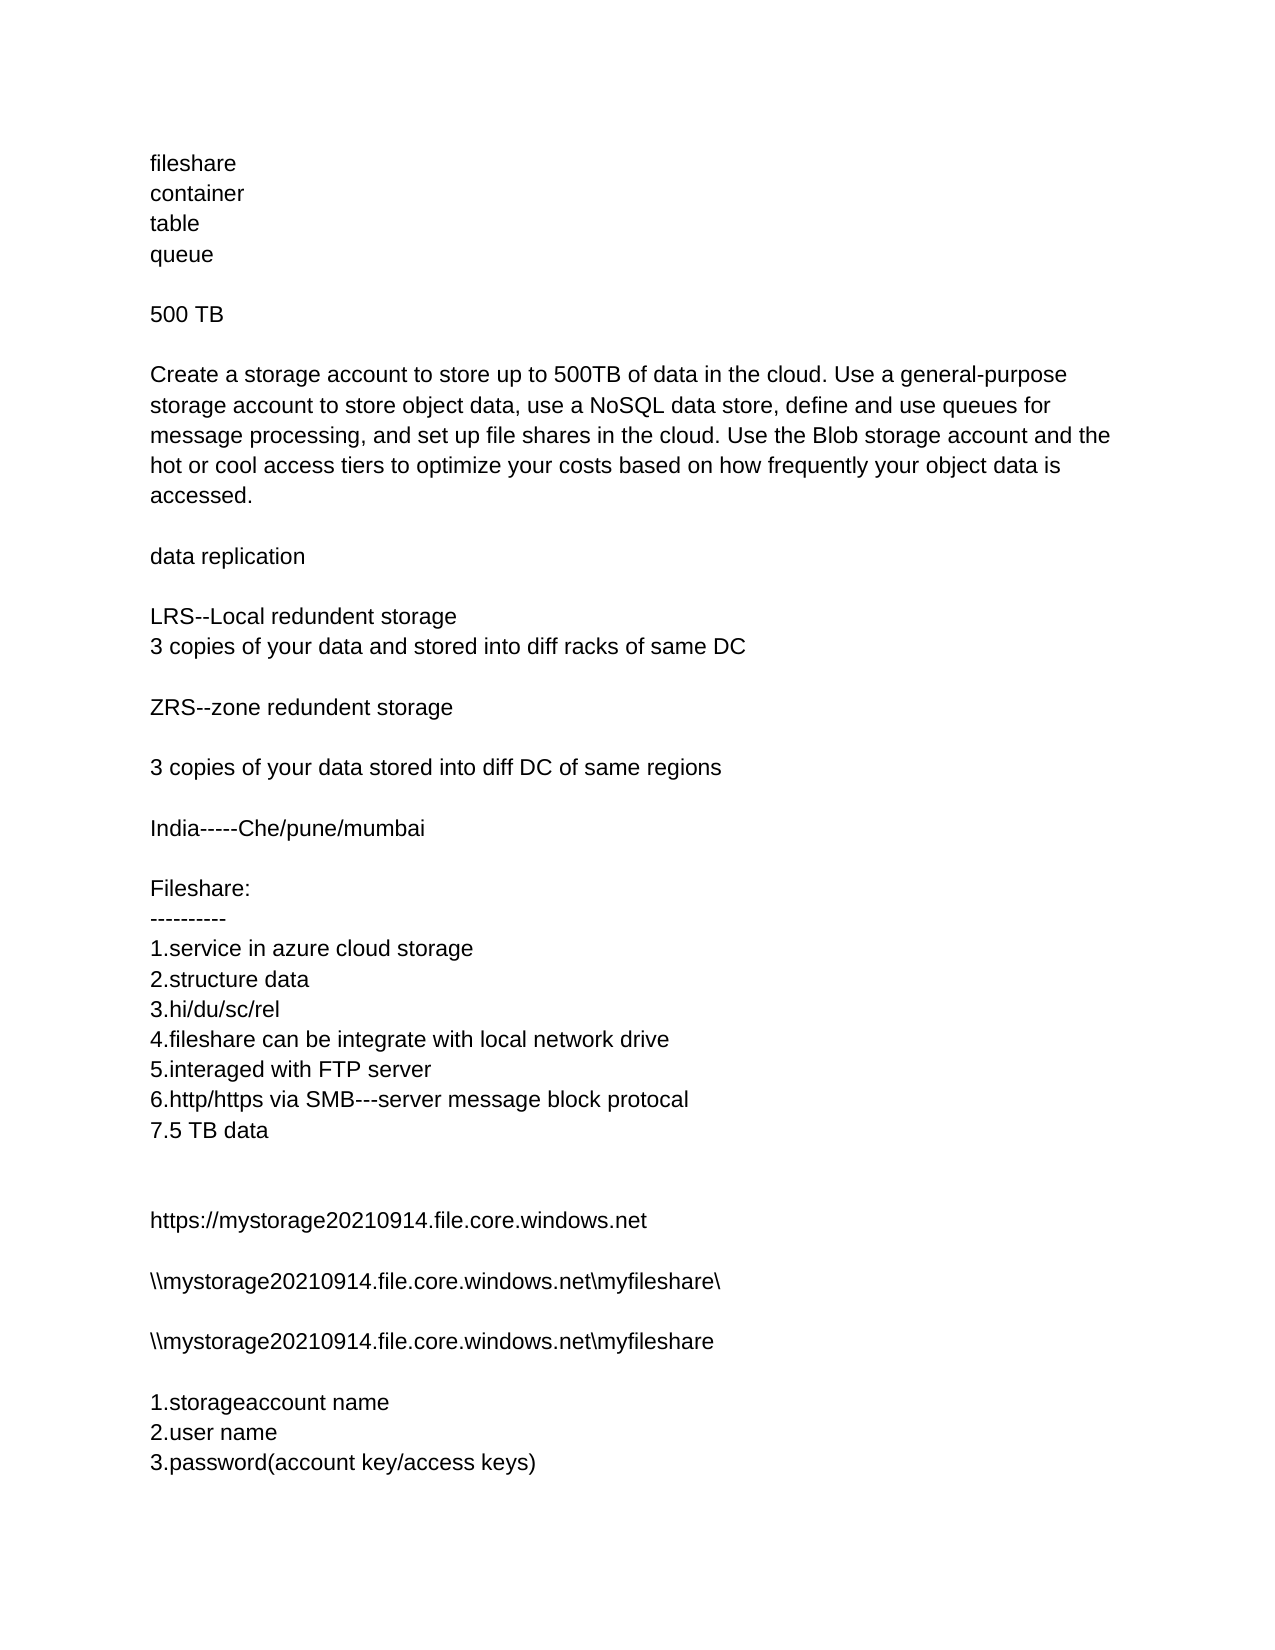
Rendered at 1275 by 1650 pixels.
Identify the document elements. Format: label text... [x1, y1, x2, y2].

text Create a storage account to store up to 500TB of data in the cloud. Use a general-purpose storage account to store object data, use a NoSQL data store, define and use queues for message processing, and set up file shares in the cloud. Use the Blob storage account and the hot or cool access tiers to optimize your costs based on how frequently your object data is accessed. [150, 361, 1125, 509]
text container [150, 180, 1125, 207]
text 2.structure data [150, 966, 1125, 992]
text \\mystorage20210914.file.core.windows.net\myfileshare\ [150, 1268, 1125, 1294]
text queue [150, 241, 1125, 267]
text 3 copies of your data and stored into diff racks of same DC [150, 633, 1125, 660]
text India-----Che/pune/mumbai [150, 814, 1125, 841]
text 2.user name [150, 1419, 1125, 1445]
text 1.storageaccount name [150, 1388, 1125, 1415]
text 3.hi/du/sc/rel [150, 996, 1125, 1022]
text 5.interaged with FTP server [150, 1056, 1125, 1083]
text fileshare [150, 150, 1125, 176]
text data replication [150, 543, 1125, 569]
text 7.5 TB data [150, 1117, 1125, 1143]
text 3 copies of your data stored into diff DC of same regions [150, 754, 1125, 781]
text ZRS--zone redundent storage [150, 694, 1125, 720]
text 3.password(account key/access keys) [150, 1449, 1125, 1475]
text https://mystorage20210914.file.core.windows.net [150, 1207, 1125, 1234]
text LRS--Local redundent storage [150, 603, 1125, 629]
text 1.service in azure cloud storage [150, 935, 1125, 962]
text 4.fileshare can be integrate with local network drive [150, 1026, 1125, 1052]
text 6.http/https via SMB---server message block protocal [150, 1086, 1125, 1113]
text table [150, 210, 1125, 237]
text Fileshare: [150, 875, 1125, 901]
text \\mystorage20210914.file.core.windows.net\myfileshare [150, 1328, 1125, 1354]
text 500 TB [150, 301, 1125, 327]
text ---------- [150, 905, 1125, 932]
